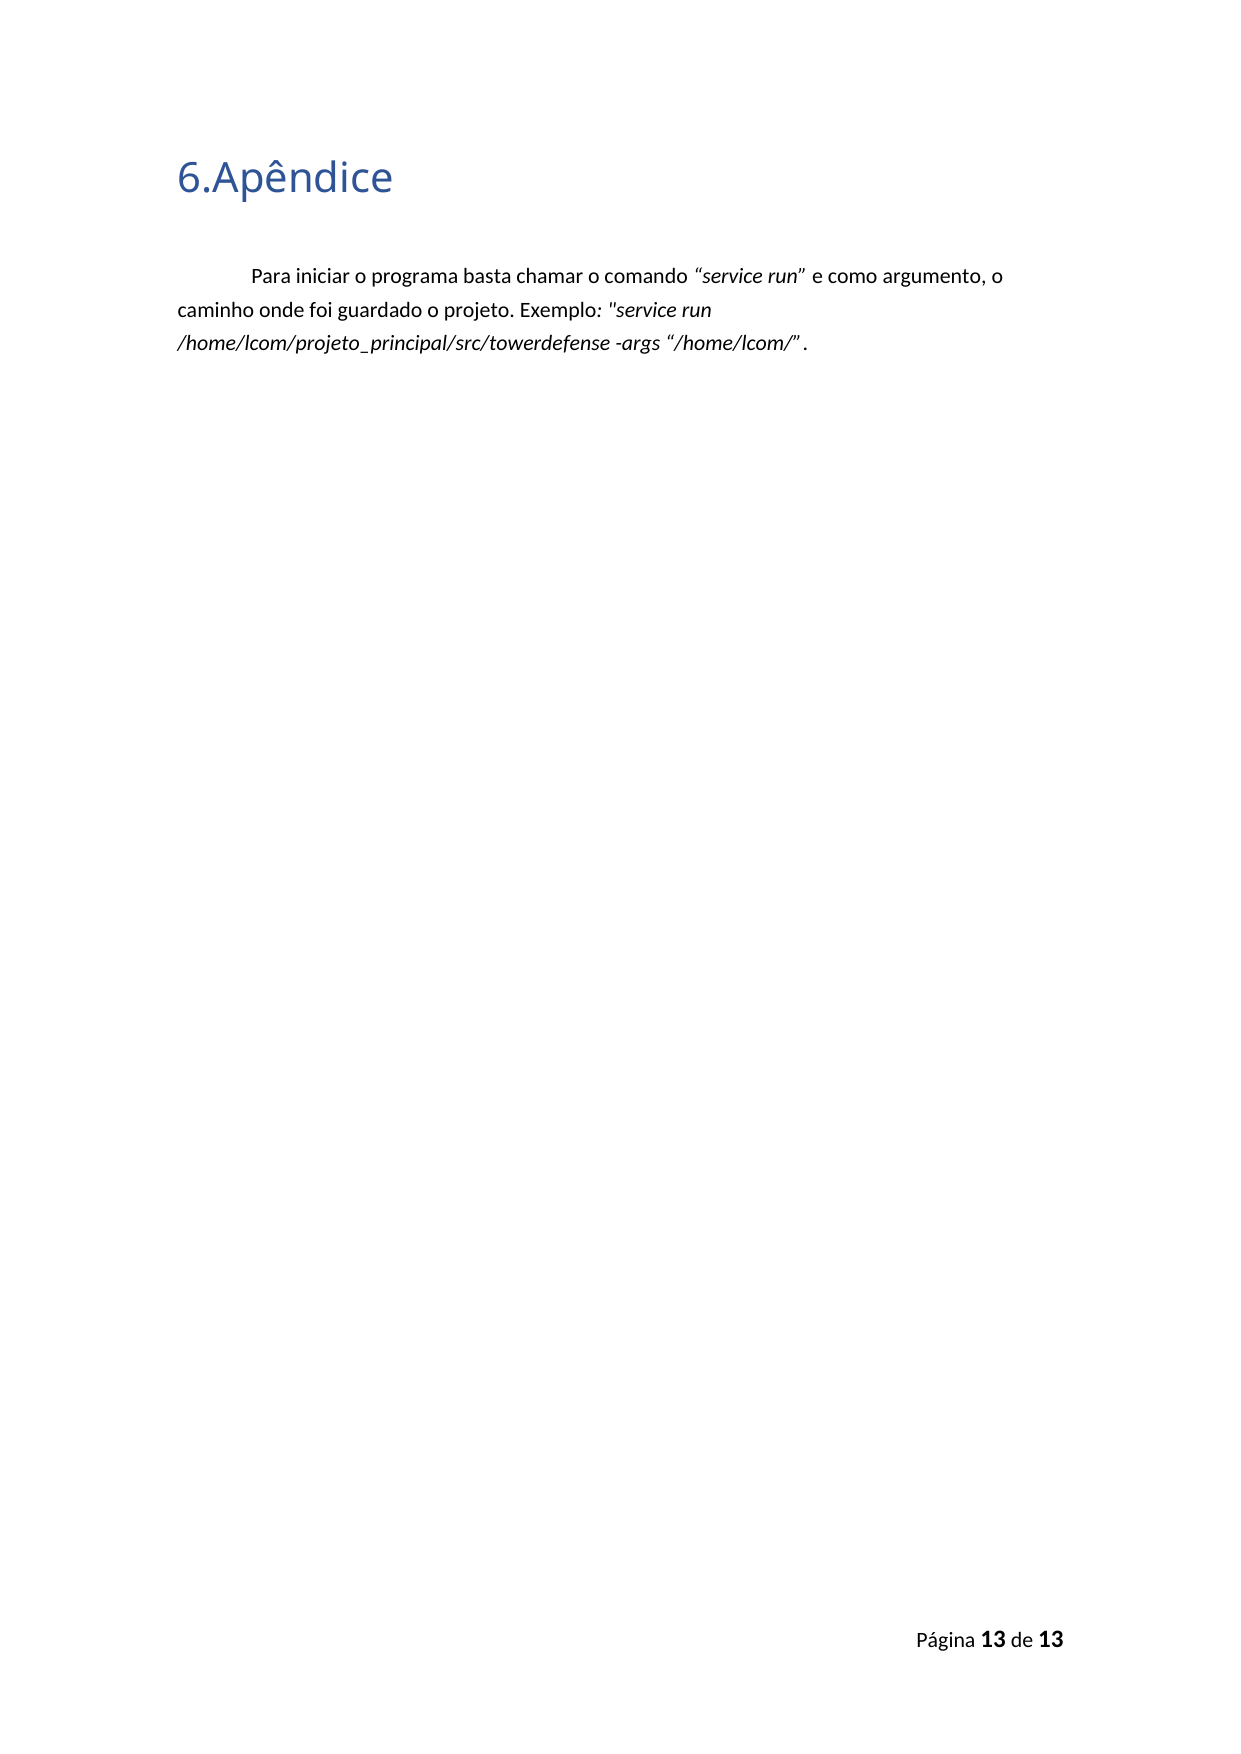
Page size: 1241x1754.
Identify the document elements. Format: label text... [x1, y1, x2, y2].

subtitle 6.Apêndice [177, 148, 1063, 204]
text Para iniciar o programa basta chamar o comando “service run” e como argumento, o caminho onde foi guardado o projeto. Exemplo: "service run /home/lcom/projeto_principal/src/towerdefense -args “/home/lcom/”. [177, 263, 1063, 356]
